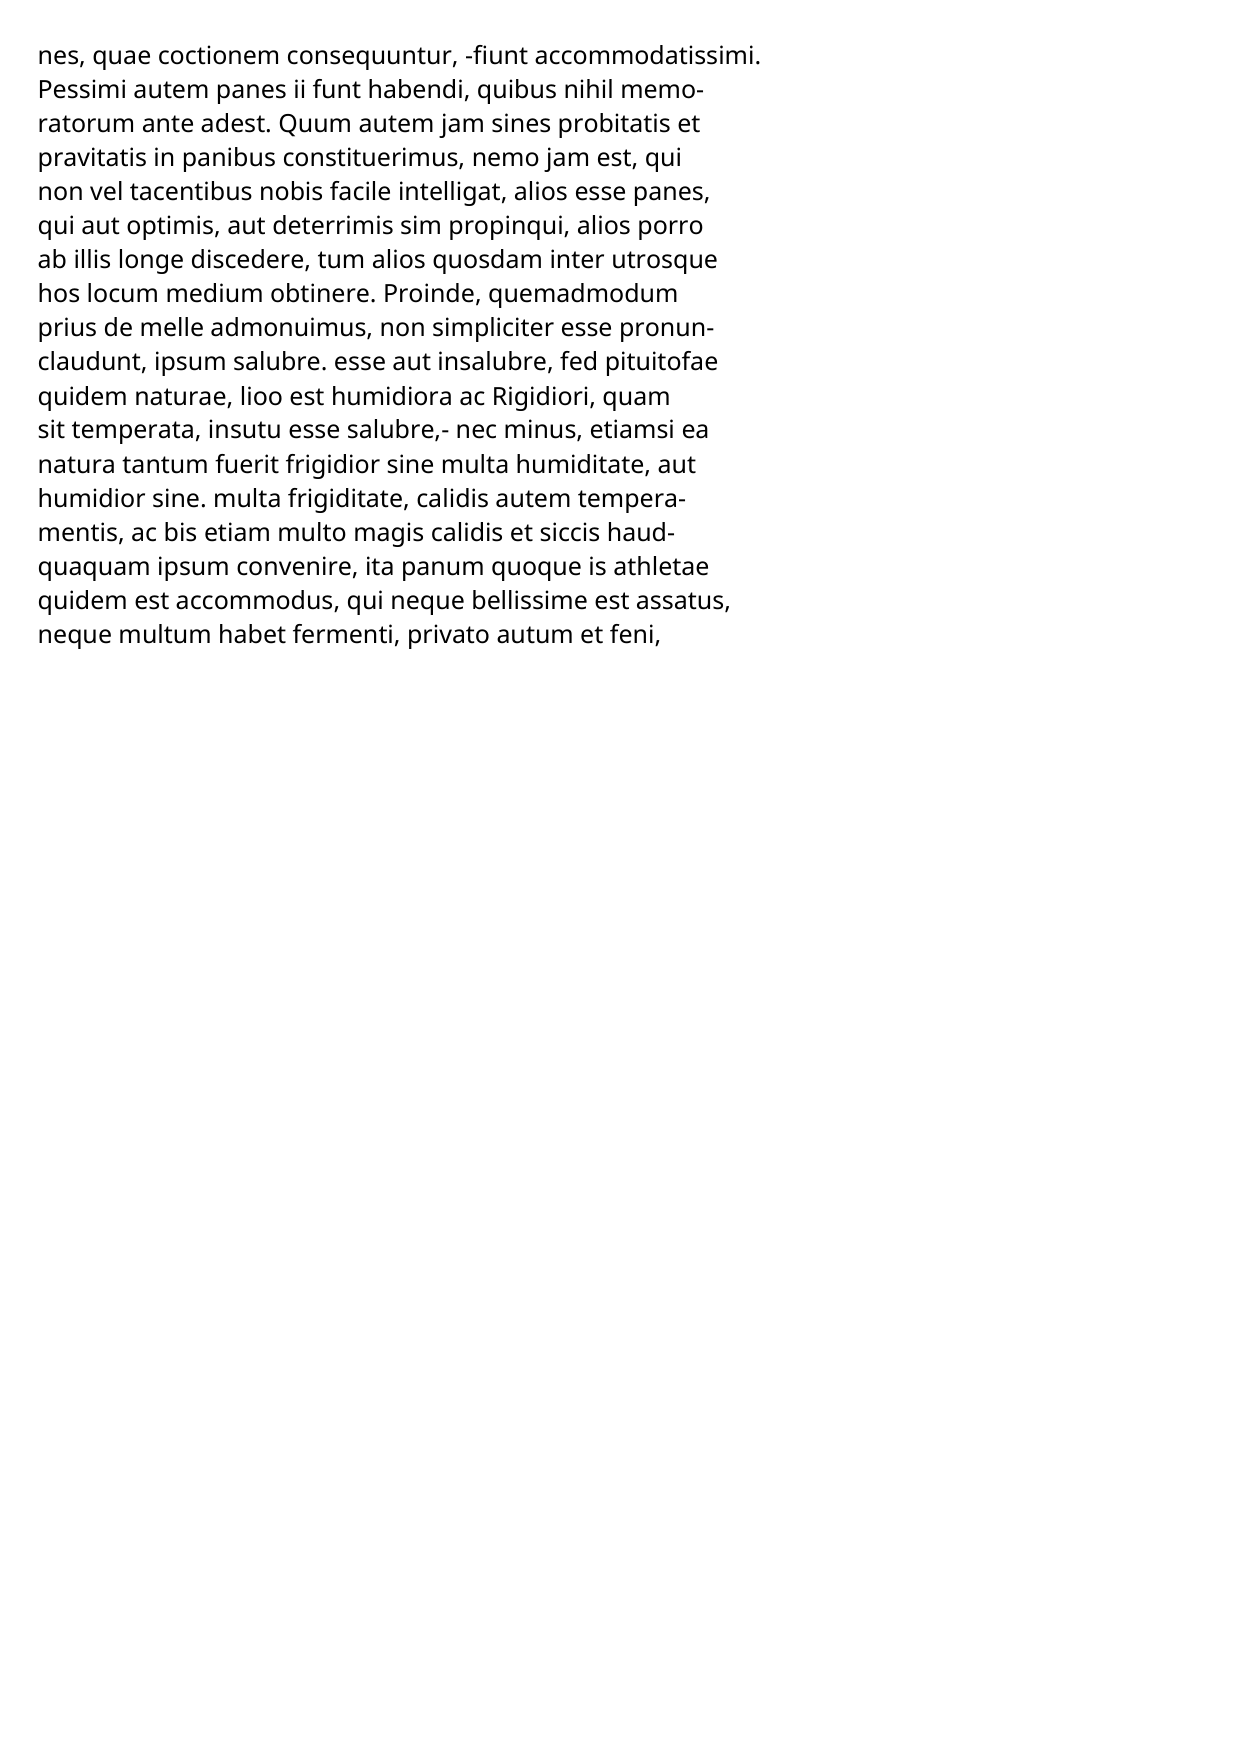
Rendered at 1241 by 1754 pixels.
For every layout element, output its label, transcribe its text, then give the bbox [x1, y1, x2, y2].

text nes, quae coctionem consequuntur, -fiunt accommodatissimi. Pessimi autem panes ii funt habendi, quibus nihil memo- ratorum ante adest. Quum autem jam sines probitatis et pravitatis in panibus constituerimus, nemo jam est, qui non vel tacentibus nobis facile intelligat, alios esse panes, qui aut optimis, aut deterrimis sim propinqui, alios porro ab illis longe discedere, tum alios quosdam inter utrosque hos locum medium obtinere. Proinde, quemadmodum prius de melle admonuimus, non simpliciter esse pronun- claudunt, ipsum salubre. esse aut insalubre, fed pituitofae quidem naturae, lioo est humidiora ac Rigidiori, quam sit temperata, insutu esse salubre,- nec minus, etiamsi ea natura tantum fuerit frigidior sine multa humiditate, aut humidior sine. multa frigiditate, calidis autem tempera- mentis, ac bis etiam multo magis calidis et siccis haud- quaquam ipsum convenire, ita panum quoque is athletae quidem est accommodus, qui neque bellissime est assatus, neque multum habet fermenti, privato autum et feni, [37, 37, 1203, 651]
